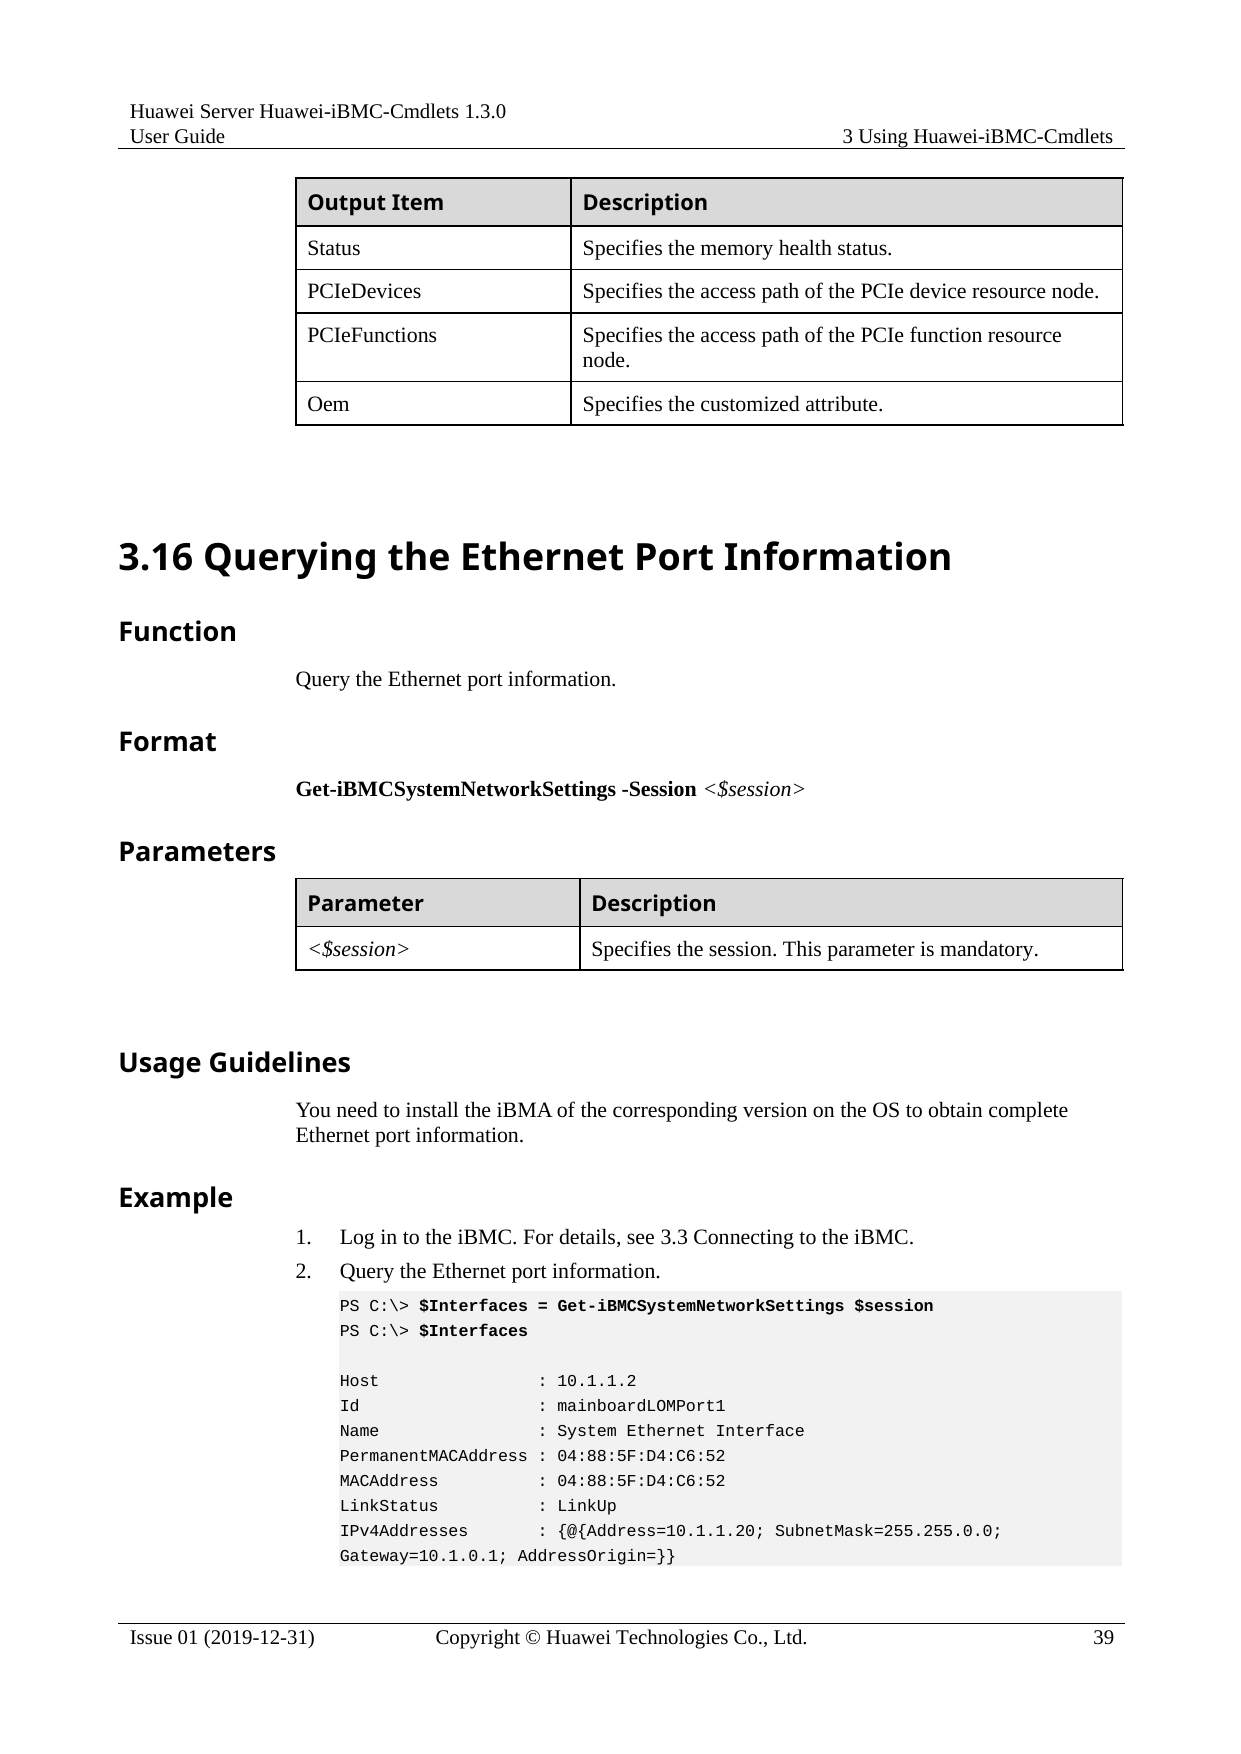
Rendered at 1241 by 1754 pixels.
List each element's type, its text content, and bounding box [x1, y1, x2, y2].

table_header Description [581, 879, 1122, 926]
text Query the Ethernet port information. [295, 666, 1122, 691]
table_cell Specifies the customized attribute. [572, 382, 1122, 424]
list Query the Ethernet port information. [295, 1258, 1122, 1283]
table_cell PCIeDevices [297, 270, 570, 312]
text Get-iBMCSystemNetworkSettings -Session <$session> [295, 776, 1122, 801]
text Function [118, 612, 1122, 649]
text Usage Guidelines [118, 1044, 1122, 1081]
table_header Parameter [297, 879, 579, 926]
table_cell Specifies the memory health status. [572, 227, 1122, 269]
list Log in to the iBMC. For details, see 3.3 Connecting to the iBMC. [295, 1224, 1122, 1249]
table_header Description [572, 179, 1122, 225]
text Format [118, 722, 1122, 759]
subtitle Querying the Ethernet Port Information [118, 530, 1122, 581]
table_cell Specifies the access path of the PCIe function resource node. [572, 314, 1122, 381]
text Parameters [118, 832, 1122, 869]
table_header Output Item [297, 179, 570, 225]
table_cell Status [297, 227, 570, 269]
table_cell Specifies the access path of the PCIe device resource node. [572, 270, 1122, 312]
text Example [118, 1179, 1122, 1216]
table_cell PCIeFunctions [297, 314, 570, 381]
table_cell <$session> [297, 927, 579, 969]
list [339, 1291, 1122, 1566]
table_cell Oem [297, 382, 570, 424]
text You need to install the iBMA of the corresponding version on the OS to obtain complete Ethernet port information. [295, 1097, 1122, 1148]
table_cell Specifies the session. This parameter is mandatory. [581, 927, 1122, 969]
